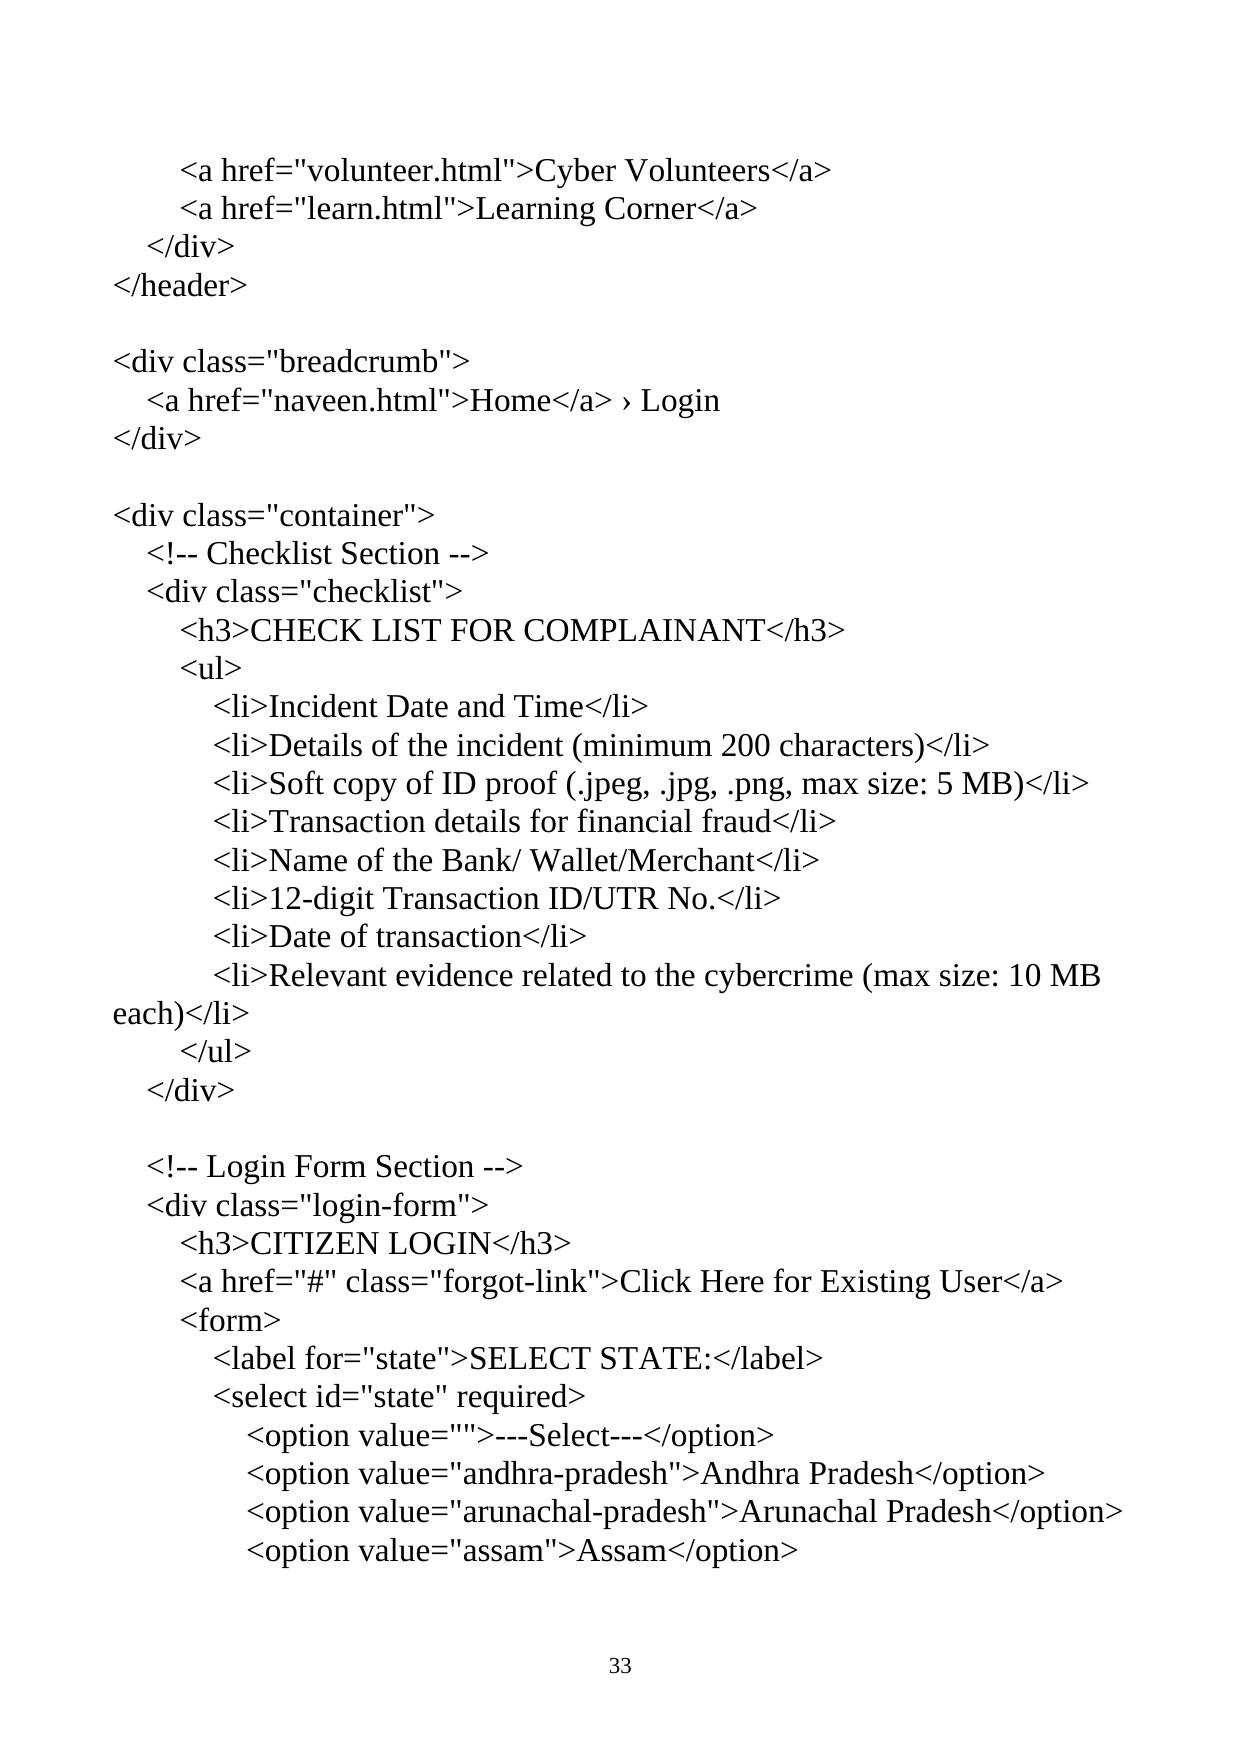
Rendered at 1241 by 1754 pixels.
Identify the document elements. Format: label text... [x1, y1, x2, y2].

text <select id="state" required> [112, 1377, 1128, 1415]
text </header> [112, 265, 1128, 303]
text </ul> [112, 1032, 1128, 1070]
text <!-- Checklist Section --> [112, 533, 1128, 572]
text <ul> [112, 648, 1128, 687]
text <label for="state">SELECT STATE:</label> [112, 1338, 1128, 1377]
text <li>Soft copy of ID proof (.jpeg, .jpg, .png, max size: 5 MB)</li> [112, 763, 1128, 802]
text </div> [112, 418, 1128, 457]
text <li>Date of transaction</li> [112, 917, 1128, 955]
text </div> [112, 227, 1128, 265]
text <li>Details of the incident (minimum 200 characters)</li> [112, 725, 1128, 763]
text <h3>CHECK LIST FOR COMPLAINANT</h3> [112, 610, 1128, 648]
text <h3>CITIZEN LOGIN</h3> [112, 1223, 1128, 1262]
text <li>Name of the Bank/ Wallet/Merchant</li> [112, 840, 1128, 878]
text <div class="checklist"> [112, 572, 1128, 610]
text </div> [112, 1070, 1128, 1108]
text <a href="volunteer.html">Cyber Volunteers</a> [112, 150, 1128, 188]
text <option value="assam">Assam</option> [112, 1530, 1128, 1568]
text <a href="learn.html">Learning Corner</a> [112, 188, 1128, 227]
text <option value="andhra-pradesh">Andhra Pradesh</option> [112, 1453, 1128, 1492]
text <li>Incident Date and Time</li> [112, 687, 1128, 725]
text <option value="">---Select---</option> [112, 1415, 1128, 1453]
text <!-- Login Form Section --> [112, 1147, 1128, 1185]
text <li>12-digit Transaction ID/UTR No.</li> [112, 878, 1128, 917]
text <div class="login-form"> [112, 1185, 1128, 1223]
text <li>Transaction details for financial fraud</li> [112, 802, 1128, 840]
text <div class="breadcrumb"> [112, 342, 1128, 380]
text <li>Relevant evidence related to the cybercrime (max size: 10 MB each)</li> [112, 955, 1128, 1032]
text <option value="arunachal-pradesh">Arunachal Pradesh</option> [112, 1492, 1128, 1530]
text <a href="#" class="forgot-link">Click Here for Existing User</a> [112, 1262, 1128, 1300]
text <a href="naveen.html">Home</a> › Login [112, 380, 1128, 418]
text <form> [112, 1300, 1128, 1338]
text <div class="container"> [112, 495, 1128, 533]
